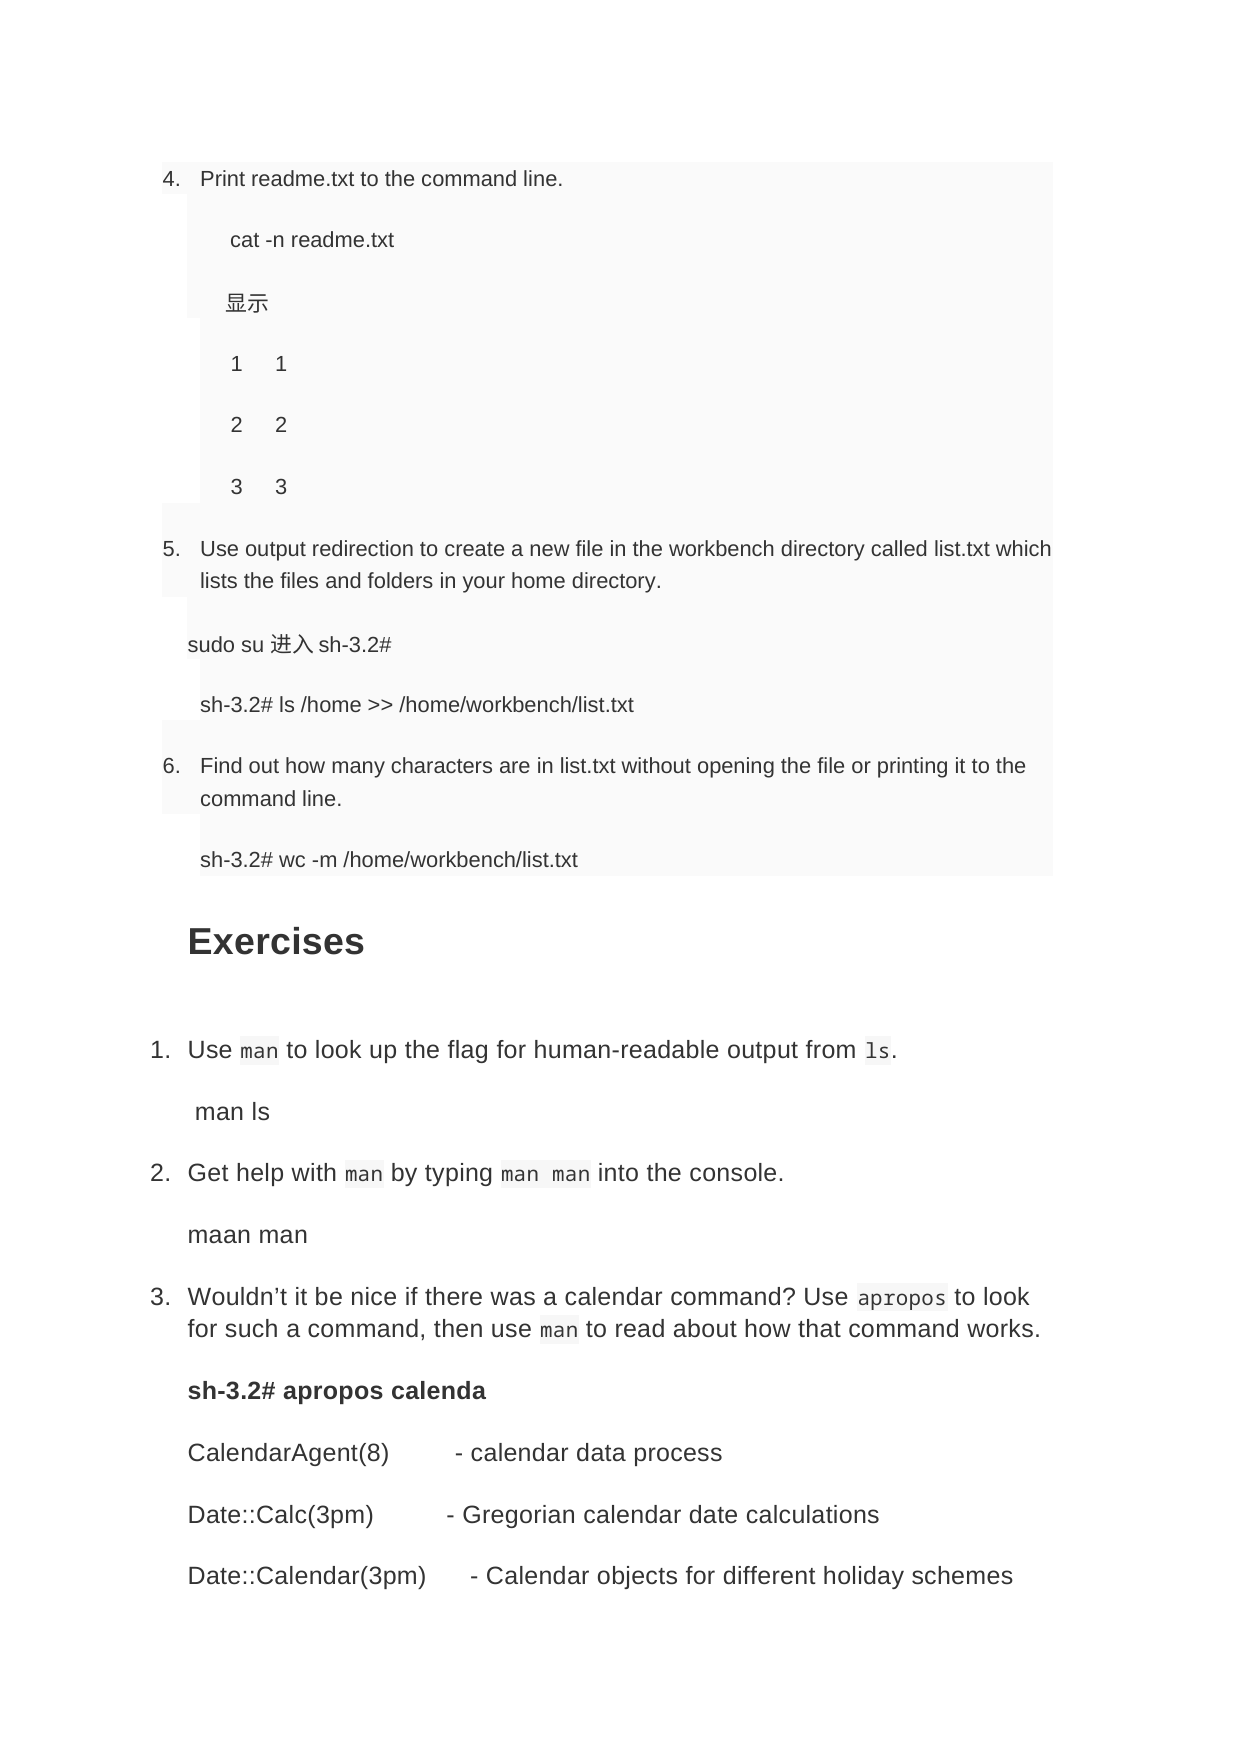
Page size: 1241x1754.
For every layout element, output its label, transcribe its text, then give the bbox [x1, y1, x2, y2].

list Wouldn’t it be nice if there was a calendar command? Use apropos to look for such a command, then use man to read about how that command works. [150, 1280, 1053, 1345]
text maan man [187, 1219, 1053, 1251]
list Get help with man by typing man man into the console. [150, 1157, 1053, 1189]
list Print readme.txt to the command line. [162, 162, 1053, 194]
list Use man to look up the flag for human-readable output from ls. [150, 1034, 1053, 1066]
text Date::Calc(3pm) - Gregorian calendar date calculations [187, 1498, 1053, 1530]
text sh-3.2# ls /home >> /home/workbench/list.txt [200, 688, 1053, 720]
text sh-3.2# wc -m /home/workbench/list.txt [200, 844, 1053, 876]
list Use output redirection to create a new file in the workbench directory called list.txt which lists the files and folders in your home directory. [162, 532, 1053, 597]
text CalendarAgent(8) - calendar data process [187, 1436, 1053, 1469]
text sh-3.2# apropos calenda [187, 1374, 1053, 1407]
list Find out how many characters are in list.txt without opening the file or printing it to the command line. [162, 749, 1053, 814]
text 3 3 [200, 470, 1053, 503]
text 显示 [187, 285, 1053, 318]
text 1 1 [200, 347, 1053, 379]
text 2 2 [200, 409, 1053, 441]
text man ls [187, 1095, 1053, 1128]
text Date::Calendar(3pm) - Calendar objects for different holiday schemes [187, 1559, 1053, 1592]
subtitle Exercises [187, 908, 1053, 973]
text cat -n readme.txt [187, 224, 1053, 256]
text sudo su 进入sh-3.2# [187, 626, 1053, 659]
